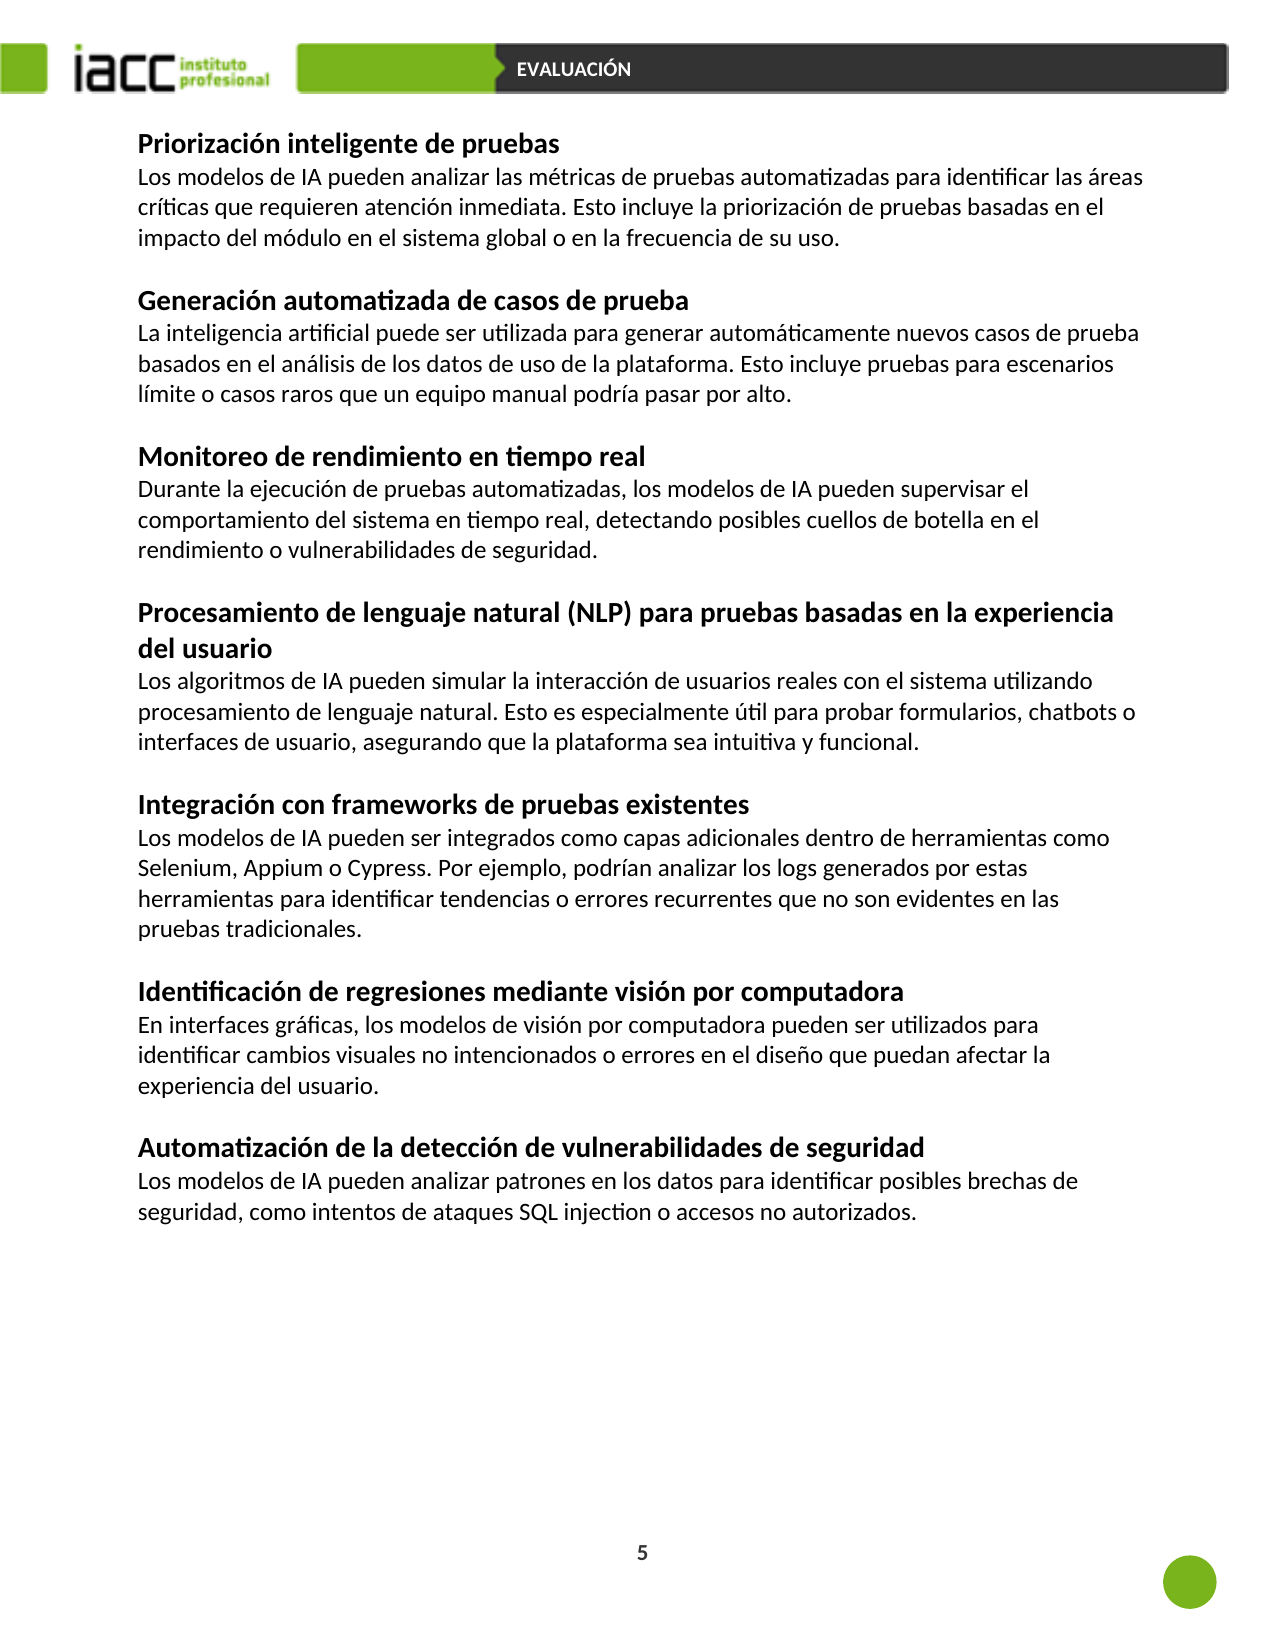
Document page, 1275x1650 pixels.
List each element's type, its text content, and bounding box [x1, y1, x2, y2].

text Automatización de la detección de vulnerabilidades de seguridad Los modelos de IA pueden analizar patrones en los datos para identificar posibles brechas de seguridad, como intentos de ataques SQL injection o accesos no autorizados. [138, 1129, 1147, 1226]
text Generación automatizada de casos de prueba La inteligencia artificial puede ser utilizada para generar automáticamente nuevos casos de prueba basados en el análisis de los datos de uso de la plataforma. Esto incluye pruebas para escenarios límite o casos raros que un equipo manual podría pasar por alto. [138, 282, 1147, 409]
text Integración con frameworks de pruebas existentes Los modelos de IA pueden ser integrados como capas adicionales dentro de herramientas como Selenium, Appium o Cypress. Por ejemplo, podrían analizar los logs generados por estas herramientas para identificar tendencias o errores recurrentes que no son evidentes en las pruebas tradicionales. [138, 786, 1147, 944]
text Identificación de regresiones mediante visión por computadora En interfaces gráficas, los modelos de visión por computadora pueden ser utilizados para identificar cambios visuales no intencionados o errores en el diseño que puedan afectar la experiencia del usuario. [138, 973, 1147, 1100]
text Procesamiento de lenguaje natural (NLP) para pruebas basadas en la experiencia del usuario Los algoritmos de IA pueden simular la interacción de usuarios reales con el sistema utilizando procesamiento de lenguaje natural. Esto es especialmente útil para probar formularios, chatbots o interfaces de usuario, asegurando que la plataforma sea intuitiva y funcional. [138, 594, 1147, 757]
picture [0, 43, 1229, 94]
text Priorización inteligente de pruebas Los modelos de IA pueden analizar las métricas de pruebas automatizadas para identificar las áreas críticas que requieren atención inmediata. Esto incluye la priorización de pruebas basadas en el impacto del módulo en el sistema global o en la frecuencia de su uso. [138, 125, 1147, 252]
text Monitoreo de rendimiento en tiempo real Durante la ejecución de pruebas automatizadas, los modelos de IA pueden supervisar el comportamiento del sistema en tiempo real, detectando posibles cuellos de botella en el rendimiento o vulnerabilidades de seguridad. [138, 438, 1147, 565]
